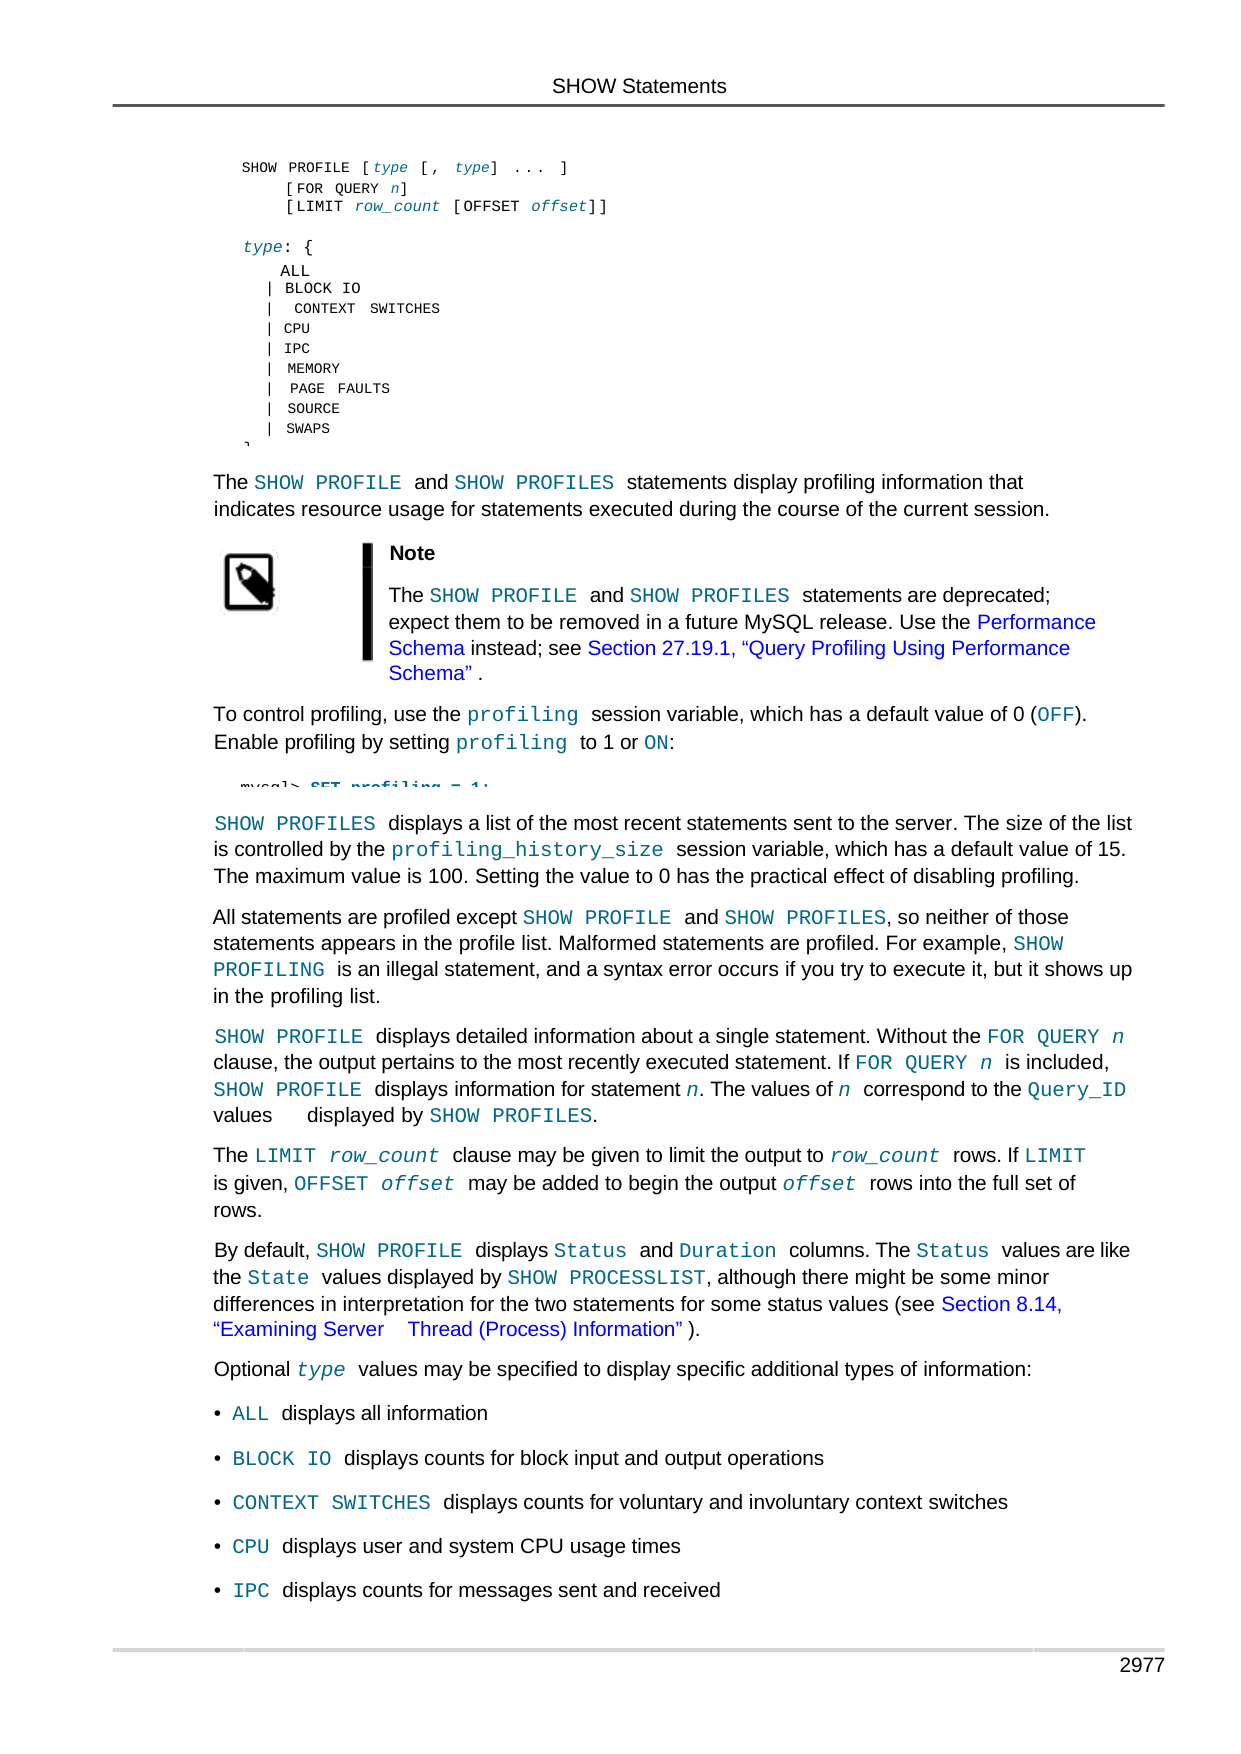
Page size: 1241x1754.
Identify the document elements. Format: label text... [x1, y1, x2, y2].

text All statements are profiled except SHOW PROFILE and SHOW PROFILES, so neither of those statements appears in the profile list. Malformed statements are profiled. For example, SHOW PROFILING is an illegal statement, and a syntax error occurs if you try to execute it, but it shows up in the profiling list. [212, 905, 1153, 1007]
text • ALL displays all information [213, 1401, 1167, 1430]
text The SHOW PROFILE and SHOW PROFILES statements display profiling information that indicates resource usage for statements executed during the course of the current session. [213, 469, 1107, 521]
picture [362, 542, 373, 662]
text • CPU displays user and system CPU usage times [213, 1534, 1167, 1563]
text • CONTEXT SWITCHES displays counts for voluntary and involuntary context switches [213, 1490, 1167, 1518]
text To control profiling, use the profiling session variable, which has a default value of 0 (OFF). Enable profiling by setting profiling to 1 or ON: [213, 702, 1157, 755]
text The LIMIT row_count clause may be given to limit the output to row_count rows. If LIMIT is given, OFFSET offset may be added to begin the output offset rows into the full set of rows. [213, 1143, 1105, 1222]
text Optional type values may be specified to display specific additional types of information: [213, 1357, 1167, 1386]
text Note [389, 546, 1167, 565]
text SHOW PROFILES displays a list of the most recent statements sent to the server. The size of the list is controlled by the profiling_history_size session variable, which has a default value of 15. The maximum value is 100. Setting the value to 0 has the practical effect of disabling profiling. [213, 810, 1152, 888]
picture [112, 1648, 1166, 1652]
picture [219, 549, 281, 616]
text The SHOW PROFILE and SHOW PROFILES statements are deprecated; expect them to be removed in a future MySQL release. Use the Performance Schema instead; see Section 27.19.1, “Query Profiling Using Performance Schema” . [388, 583, 1115, 684]
text By default, SHOW PROFILE displays Status and Duration columns. The Status values are like the State values displayed by SHOW PROCESSLIST, although there might be some minor differences in interpretation for the two statements for some status values (see Section 8.14, “Examining Server Thread (Process) Information” ). [213, 1238, 1156, 1340]
text • BLOCK IO displays counts for block input and output operations [213, 1446, 1167, 1474]
text SHOW PROFILE displays detailed information about a single statement. Without the FOR QUERY n clause, the output pertains to the most recently executed statement. If FOR QUERY n is included, SHOW PROFILE displays information for statement n. The values of n correspond to the Query_ID values displayed by SHOW PROFILES. [213, 1024, 1164, 1128]
text • IPC displays counts for messages sent and received [213, 1578, 1167, 1607]
